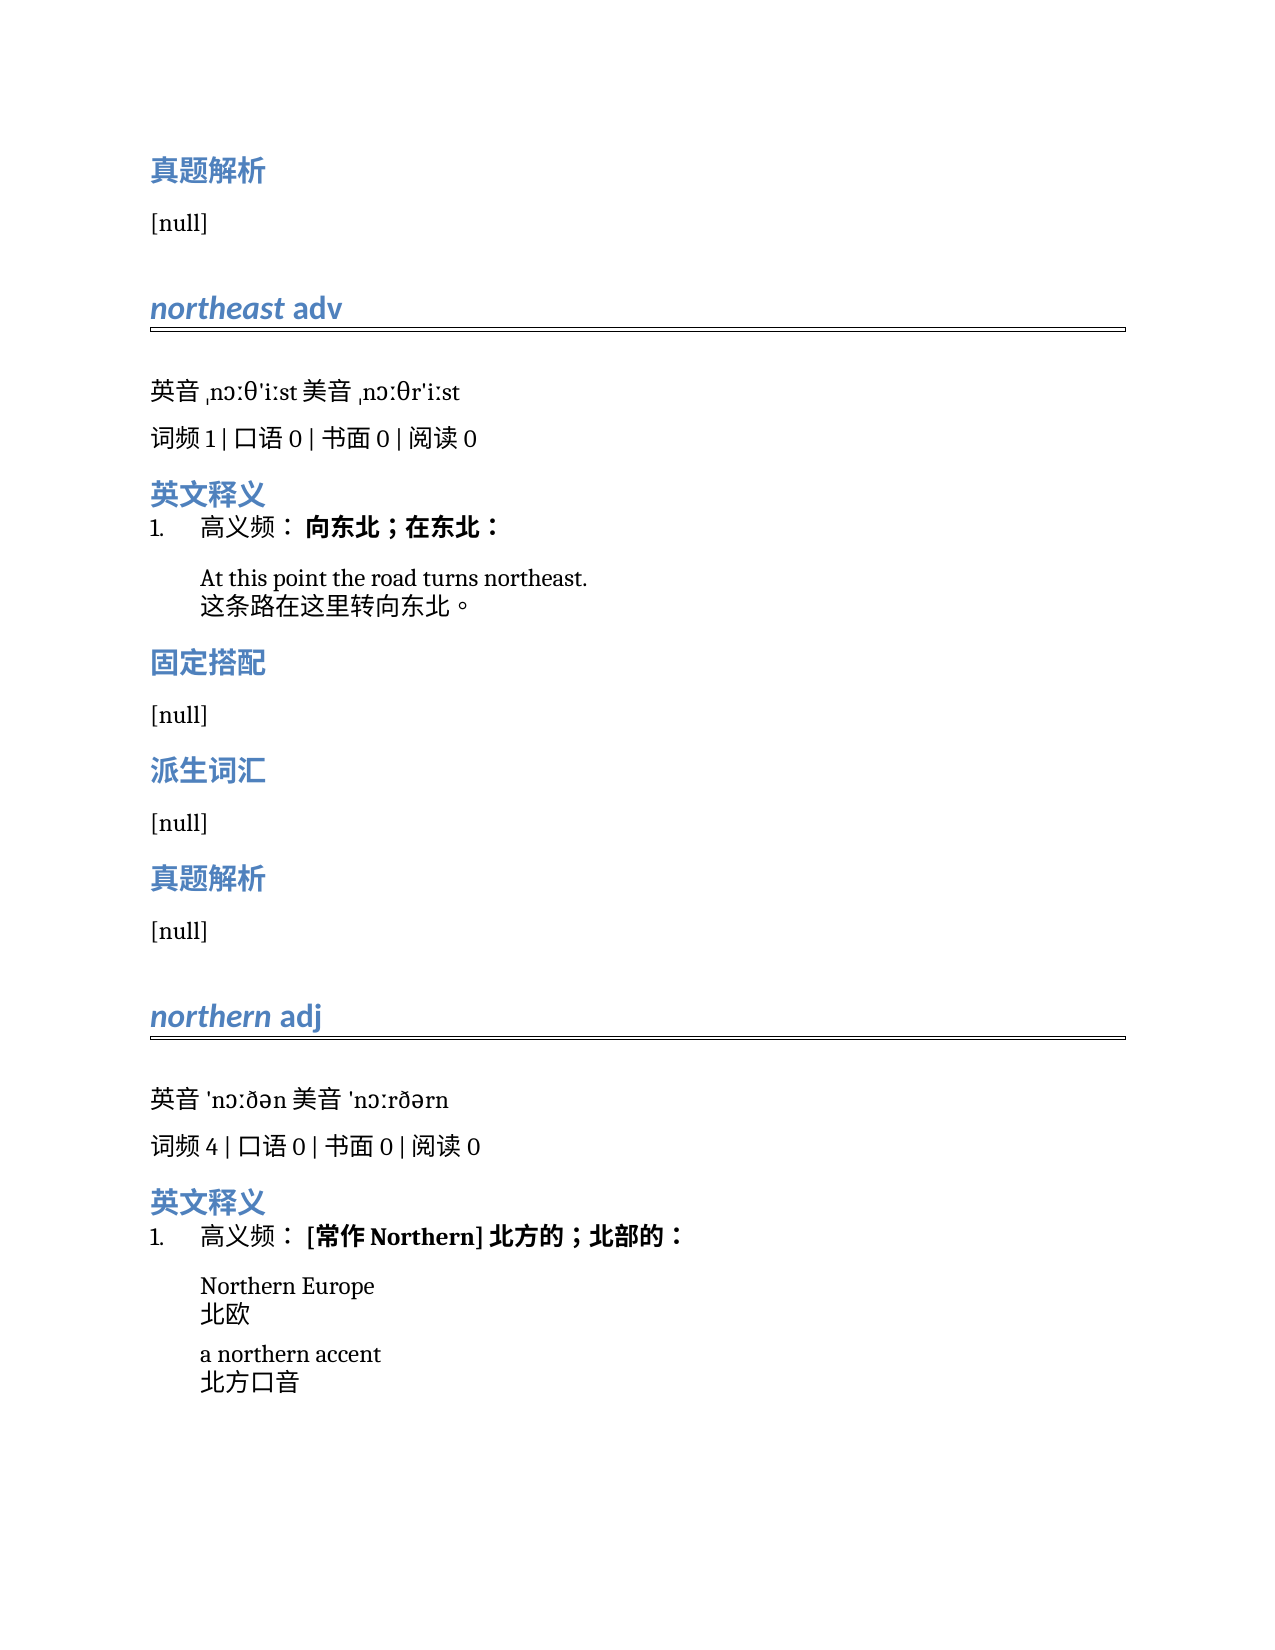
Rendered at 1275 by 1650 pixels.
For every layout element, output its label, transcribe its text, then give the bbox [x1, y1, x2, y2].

list 高义频： [常作Northern] 北方的；北部的： [150, 1222, 1125, 1251]
text 英音 'nɔːðən 美音 'nɔːrðərn [150, 1086, 1125, 1114]
subtitle 固定搭配 [150, 642, 1125, 682]
text a northern accent 北方口音 [200, 1340, 1075, 1397]
text At this point the road turns northeast. 这条路在这里转向东北。 [200, 564, 1075, 621]
subtitle 真题解析 [150, 858, 1125, 898]
text 词频 4 | 口语 0 | 书面 0 | 阅读 0 [150, 1133, 1125, 1162]
text 词频 1 | 口语 0 | 书面 0 | 阅读 0 [150, 425, 1125, 454]
subtitle 英文释义 [150, 474, 1125, 514]
text [null] [150, 701, 1125, 729]
text Northern Europe 北欧 [200, 1272, 1075, 1329]
text [null] [150, 809, 1125, 837]
subtitle 真题解析 [150, 150, 1125, 190]
subtitle northeast adv [150, 287, 1125, 327]
text [null] [150, 208, 1125, 237]
subtitle 派生词汇 [150, 750, 1125, 790]
text 英音 ˌnɔːθ'iːst 美音 ˌnɔːθr'iːst [150, 377, 1125, 406]
subtitle 英文释义 [150, 1183, 1125, 1222]
subtitle northern adj [150, 995, 1125, 1036]
list 高义频： 向东北；在东北： [150, 514, 1125, 543]
text [null] [150, 917, 1125, 945]
